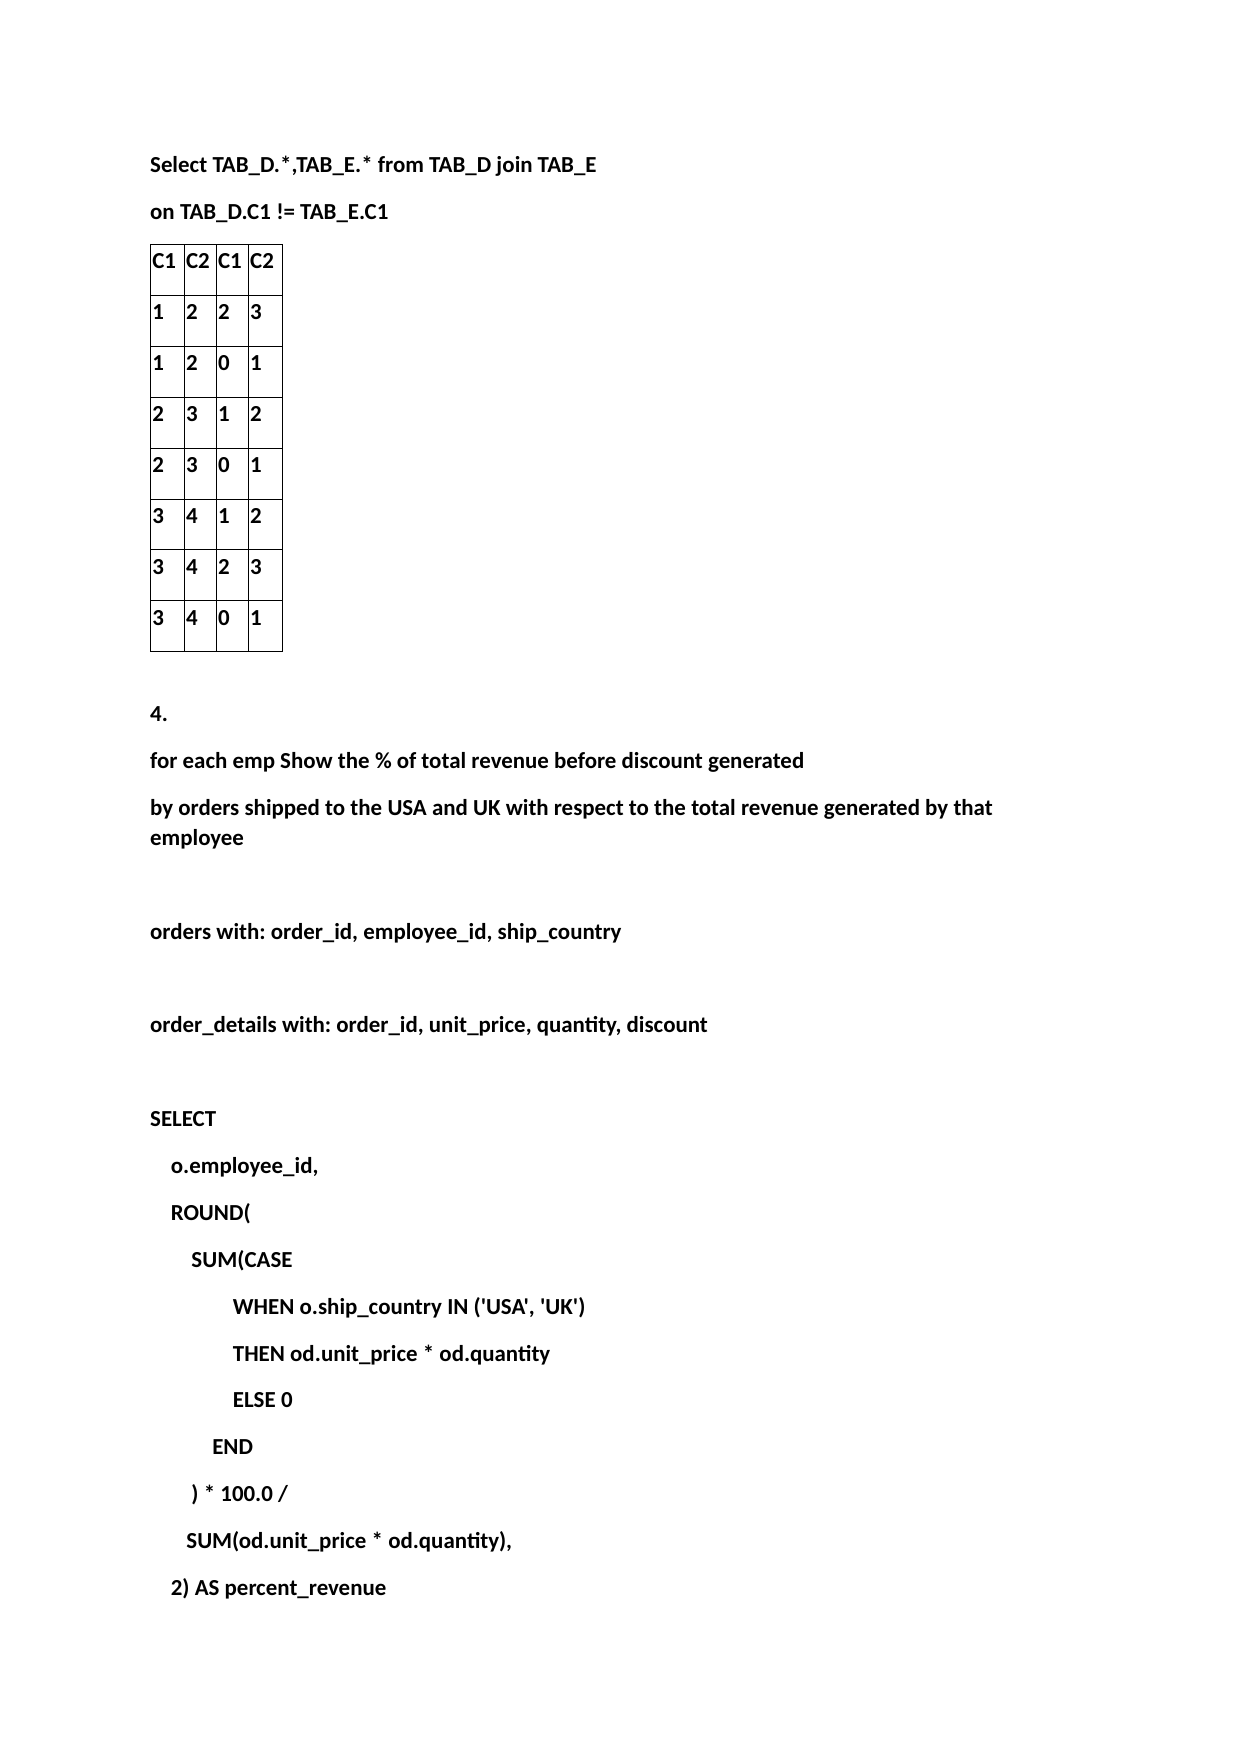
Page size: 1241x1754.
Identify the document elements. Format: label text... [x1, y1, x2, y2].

table_cell 1 [249, 449, 282, 498]
table_cell 3 [249, 550, 282, 600]
table_cell 0 [217, 449, 248, 498]
table_cell 4 [185, 601, 216, 651]
table_cell 4 [185, 500, 216, 549]
text SUM(od.unit_price * od.quantity), [150, 1526, 1090, 1554]
table_cell 1 [249, 347, 282, 397]
text Select TAB_D.*,TAB_E.* from TAB_D join TAB_E [150, 150, 1090, 178]
table_cell 3 [151, 500, 184, 549]
table_header C1 [151, 245, 184, 295]
text for each emp Show the % of total revenue before discount generated [150, 746, 1090, 774]
text ELSE 0 [150, 1386, 1090, 1414]
table_cell 3 [185, 449, 216, 498]
table_cell 2 [185, 296, 216, 346]
text o.employee_id, [150, 1151, 1090, 1179]
table_cell 2 [249, 398, 282, 447]
text by orders shipped to the USA and UK with respect to the total revenue generated by that employee [150, 793, 1090, 851]
text 4. [150, 699, 1090, 727]
table_cell 3 [249, 296, 282, 346]
text on TAB_D.C1 != TAB_E.C1 [150, 197, 1090, 225]
table_cell 1 [217, 500, 248, 549]
text 2) AS percent_revenue [150, 1573, 1090, 1601]
table_cell 2 [217, 550, 248, 600]
table_header C2 [185, 245, 216, 295]
text THEN od.unit_price * od.quantity [150, 1339, 1090, 1367]
table_cell 1 [151, 296, 184, 346]
table_cell 2 [151, 398, 184, 447]
table_cell 2 [249, 500, 282, 549]
table_header C1 [217, 245, 248, 295]
text order_details with: order_id, unit_price, quantity, discount [150, 1011, 1090, 1039]
table_cell 1 [151, 347, 184, 397]
text END [150, 1432, 1090, 1461]
table_cell 1 [217, 398, 248, 447]
text ROUND( [150, 1198, 1090, 1226]
table_cell 2 [151, 449, 184, 498]
text SUM(CASE [150, 1245, 1090, 1273]
table_cell 3 [151, 550, 184, 600]
text orders with: order_id, employee_id, ship_country [150, 917, 1090, 945]
table_cell 1 [249, 601, 282, 651]
text SELECT [150, 1104, 1090, 1132]
table_cell 4 [185, 550, 216, 600]
table_cell 2 [185, 347, 216, 397]
table_cell 3 [151, 601, 184, 651]
text ) * 100.0 / [150, 1479, 1090, 1507]
table_header C2 [249, 245, 282, 295]
text WHEN o.ship_country IN ('USA', 'UK') [150, 1292, 1090, 1320]
table_cell 0 [217, 601, 248, 651]
table_cell 3 [185, 398, 216, 447]
table_cell 0 [217, 347, 248, 397]
table_cell 2 [217, 296, 248, 346]
